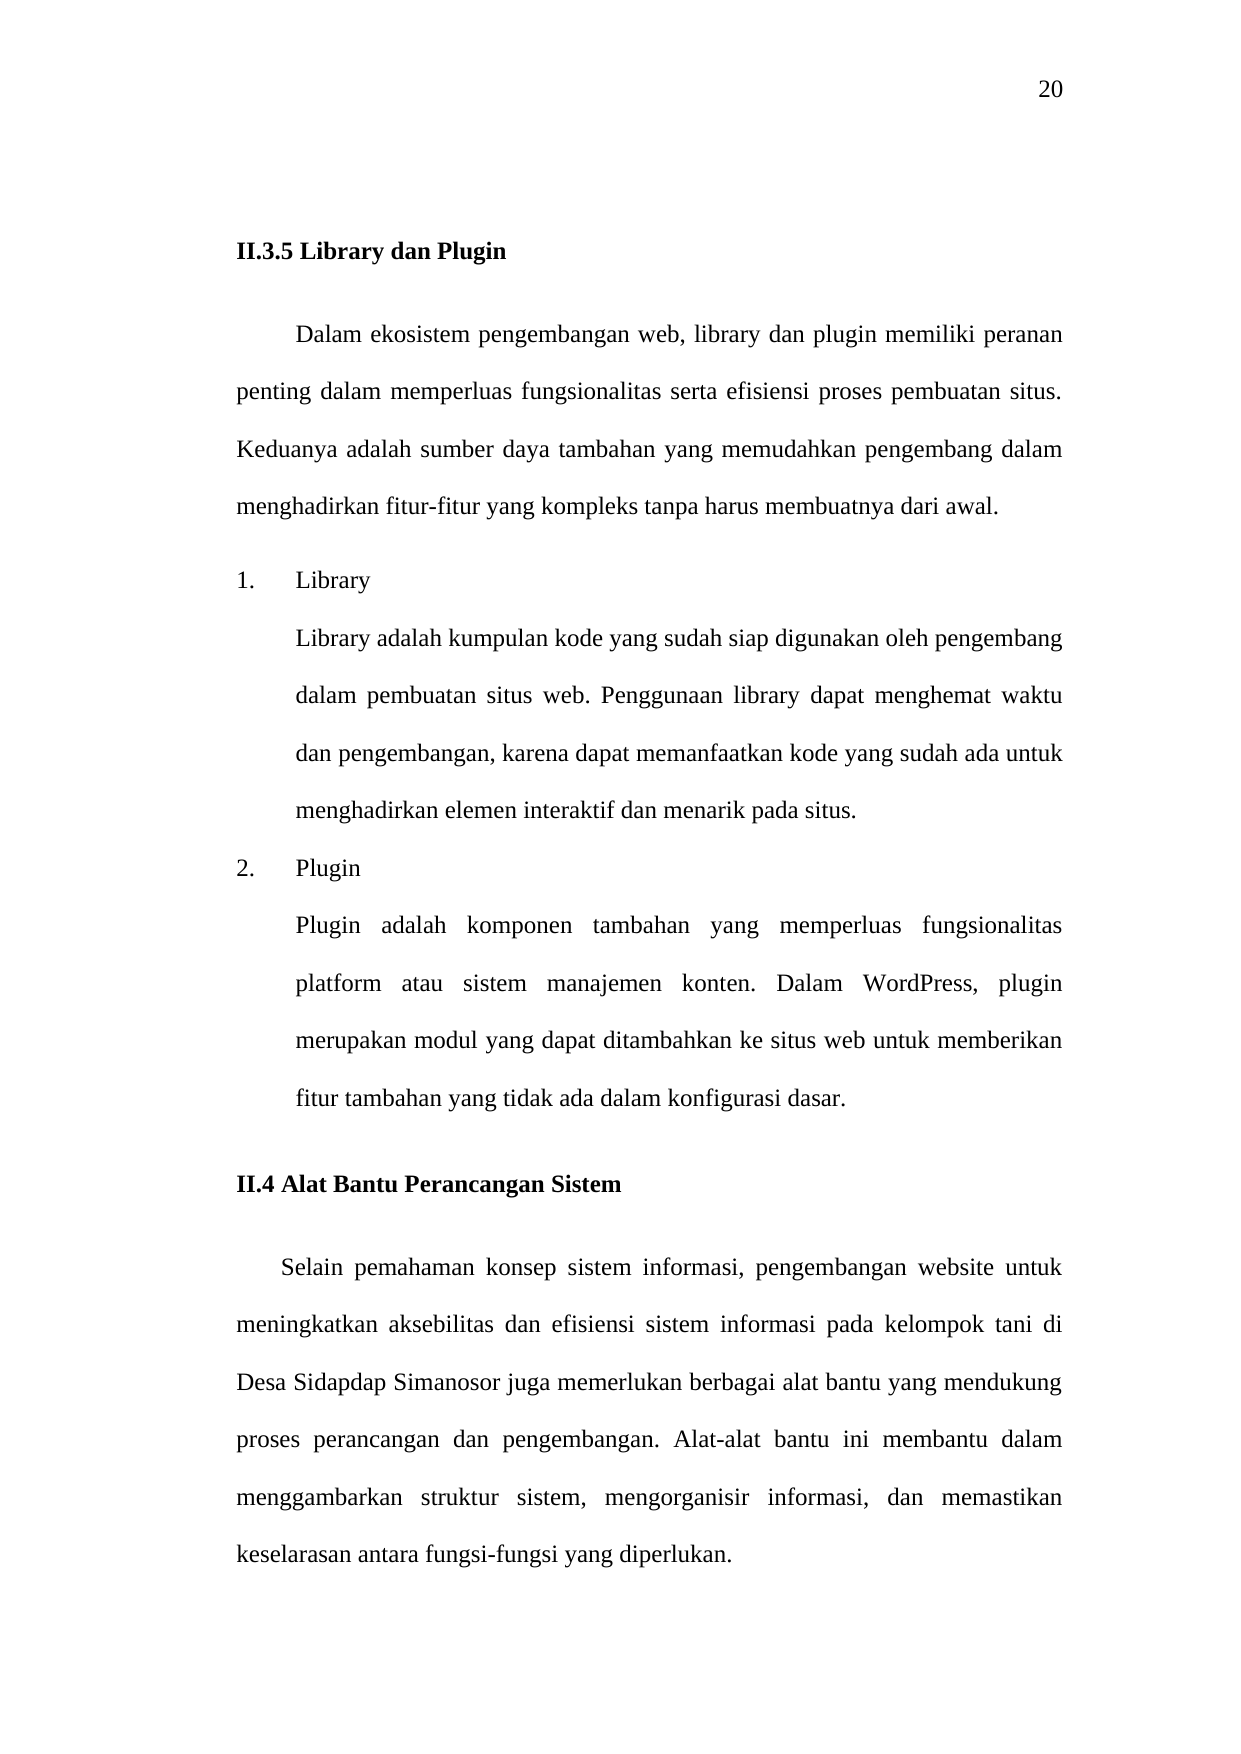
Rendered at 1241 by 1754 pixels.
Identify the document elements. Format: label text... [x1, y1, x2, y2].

list Plugin adalah komponen tambahan yang memperluas fungsionalitas platform atau sistem manajemen konten. Dalam WordPress, plugin merupakan modul yang dapat ditambahkan ke situs web untuk memberikan fitur tambahan yang tidak ada dalam konfigurasi dasar. [295, 910, 1063, 1112]
list Library [236, 565, 1063, 594]
subtitle Library dan Plugin [236, 236, 1063, 265]
text Selain pemahaman konsep sistem informasi, pengembangan website untuk meningkatkan aksebilitas dan efisiensi sistem informasi pada kelompok tani di Desa Sidapdap Simanosor juga memerlukan berbagai alat bantu yang mendukung proses perancangan dan pengembangan. Alat-alat bantu ini membantu dalam menggambarkan struktur sistem, mengorganisir informasi, dan memastikan keselarasan antara fungsi-fungsi yang diperlukan. [236, 1252, 1063, 1568]
subtitle Alat Bantu Perancangan Sistem [236, 1169, 1063, 1198]
list Plugin [236, 853, 1063, 882]
list Library adalah kumpulan kode yang sudah siap digunakan oleh pengembang dalam pembuatan situs web. Penggunaan library dapat menghemat waktu dan pengembangan, karena dapat memanfaatkan kode yang sudah ada untuk menghadirkan elemen interaktif dan menarik pada situs. [295, 623, 1063, 824]
text Dalam ekosistem pengembangan web, library dan plugin memiliki peranan penting dalam memperluas fungsionalitas serta efisiensi proses pembuatan situs. Keduanya adalah sumber daya tambahan yang memudahkan pengembang dalam menghadirkan fitur-fitur yang kompleks tanpa harus membuatnya dari awal. [236, 319, 1063, 520]
